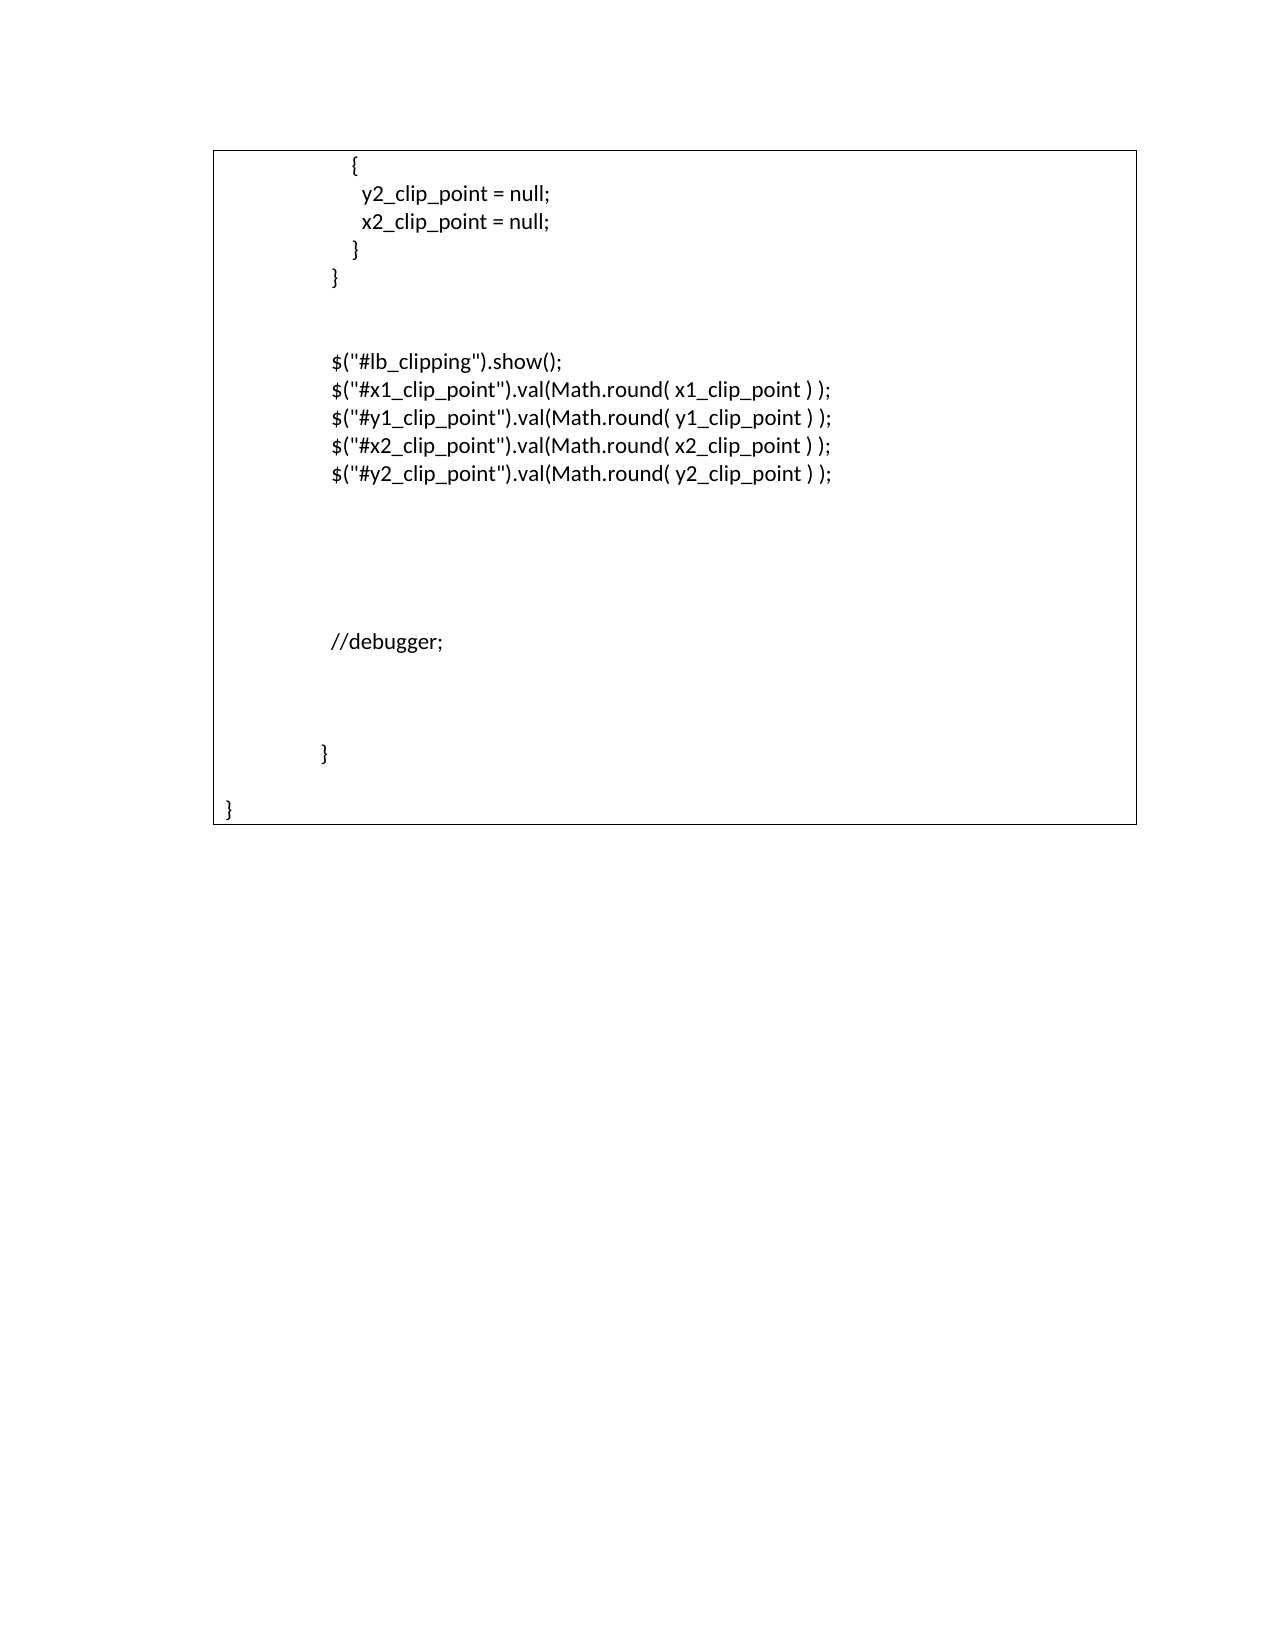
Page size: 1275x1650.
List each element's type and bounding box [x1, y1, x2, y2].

table_header [214, 151, 1136, 823]
